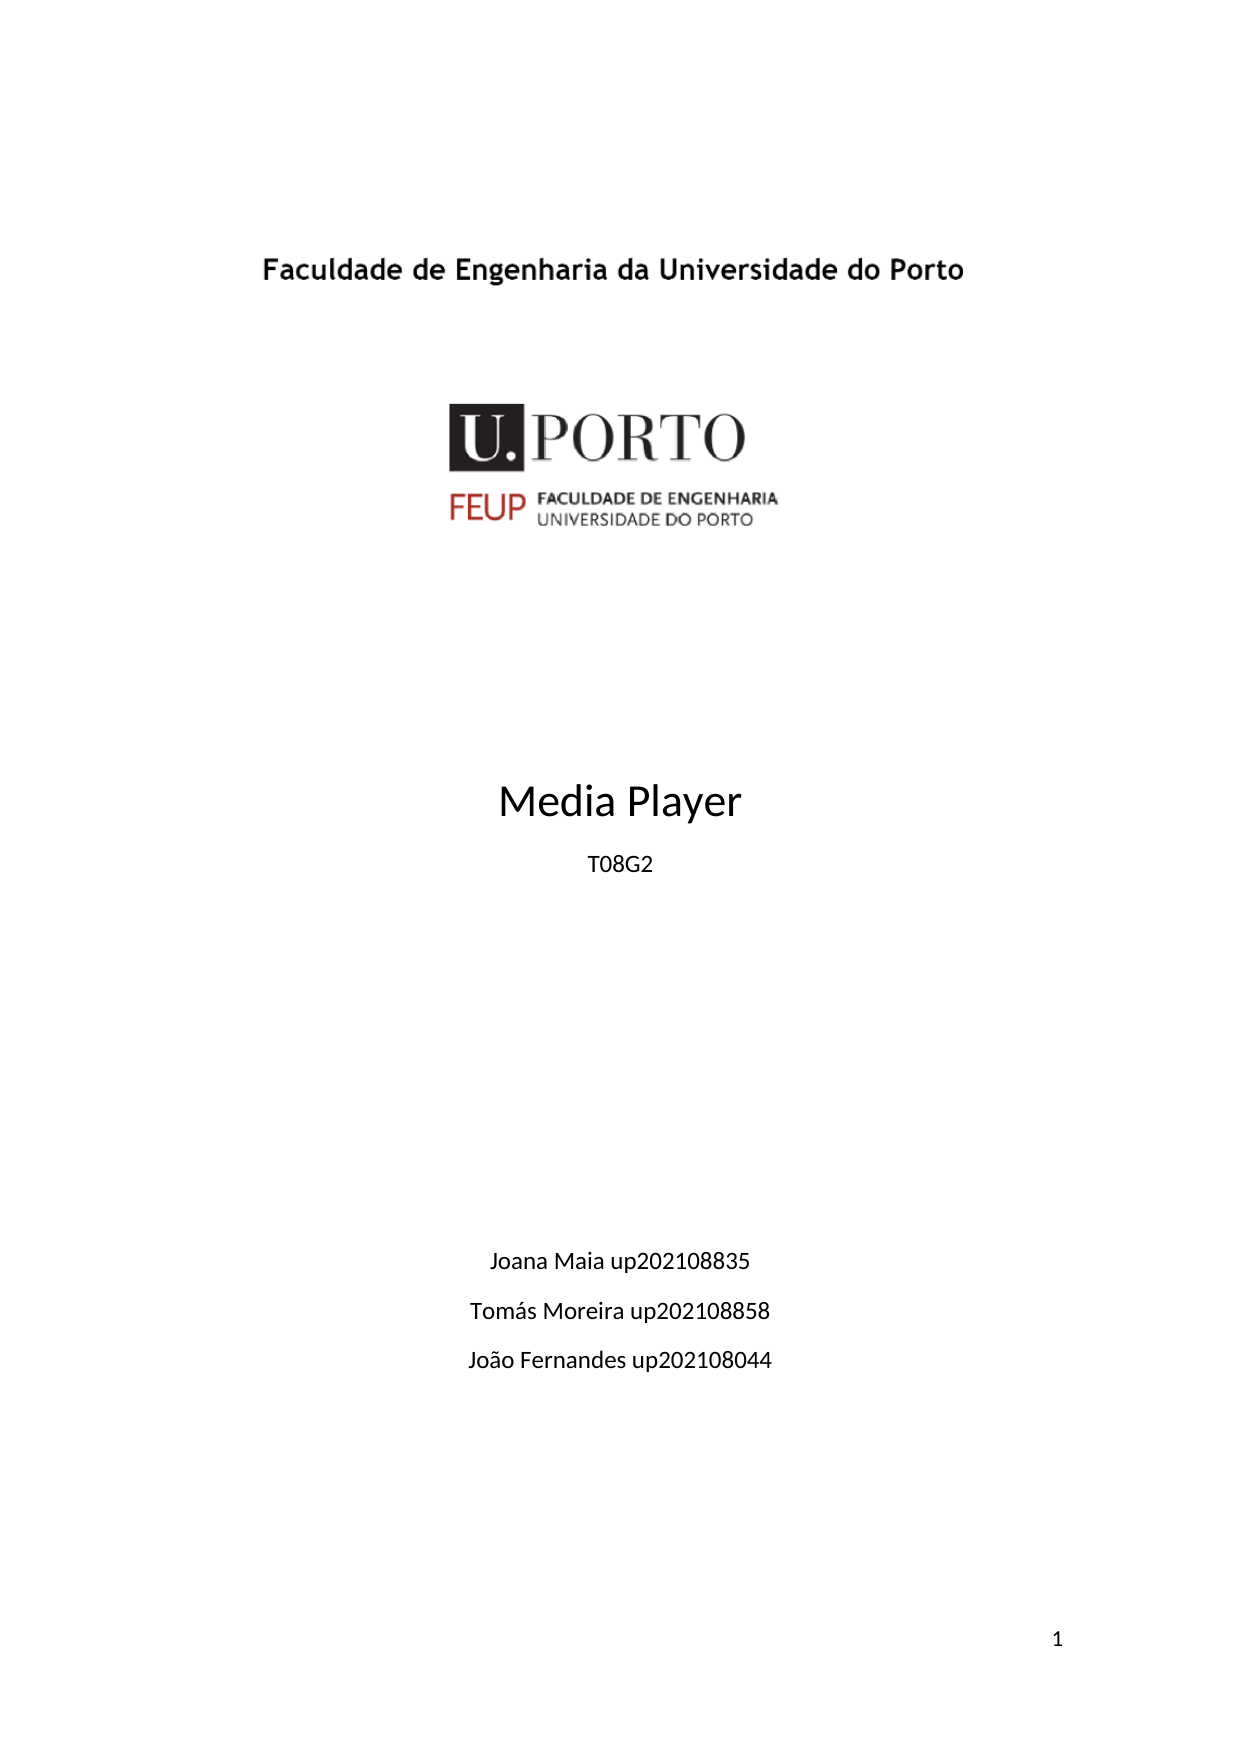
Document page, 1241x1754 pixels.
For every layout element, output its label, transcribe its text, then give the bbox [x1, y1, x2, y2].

text T08G2 [177, 849, 1063, 879]
text Joana Maia up202108835 [177, 1245, 1063, 1276]
text Media Player [177, 772, 1063, 828]
text João Fernandes up202108044 [177, 1344, 1063, 1375]
text Tomás Moreira up202108858 [177, 1295, 1063, 1325]
picture [177, 194, 1063, 566]
